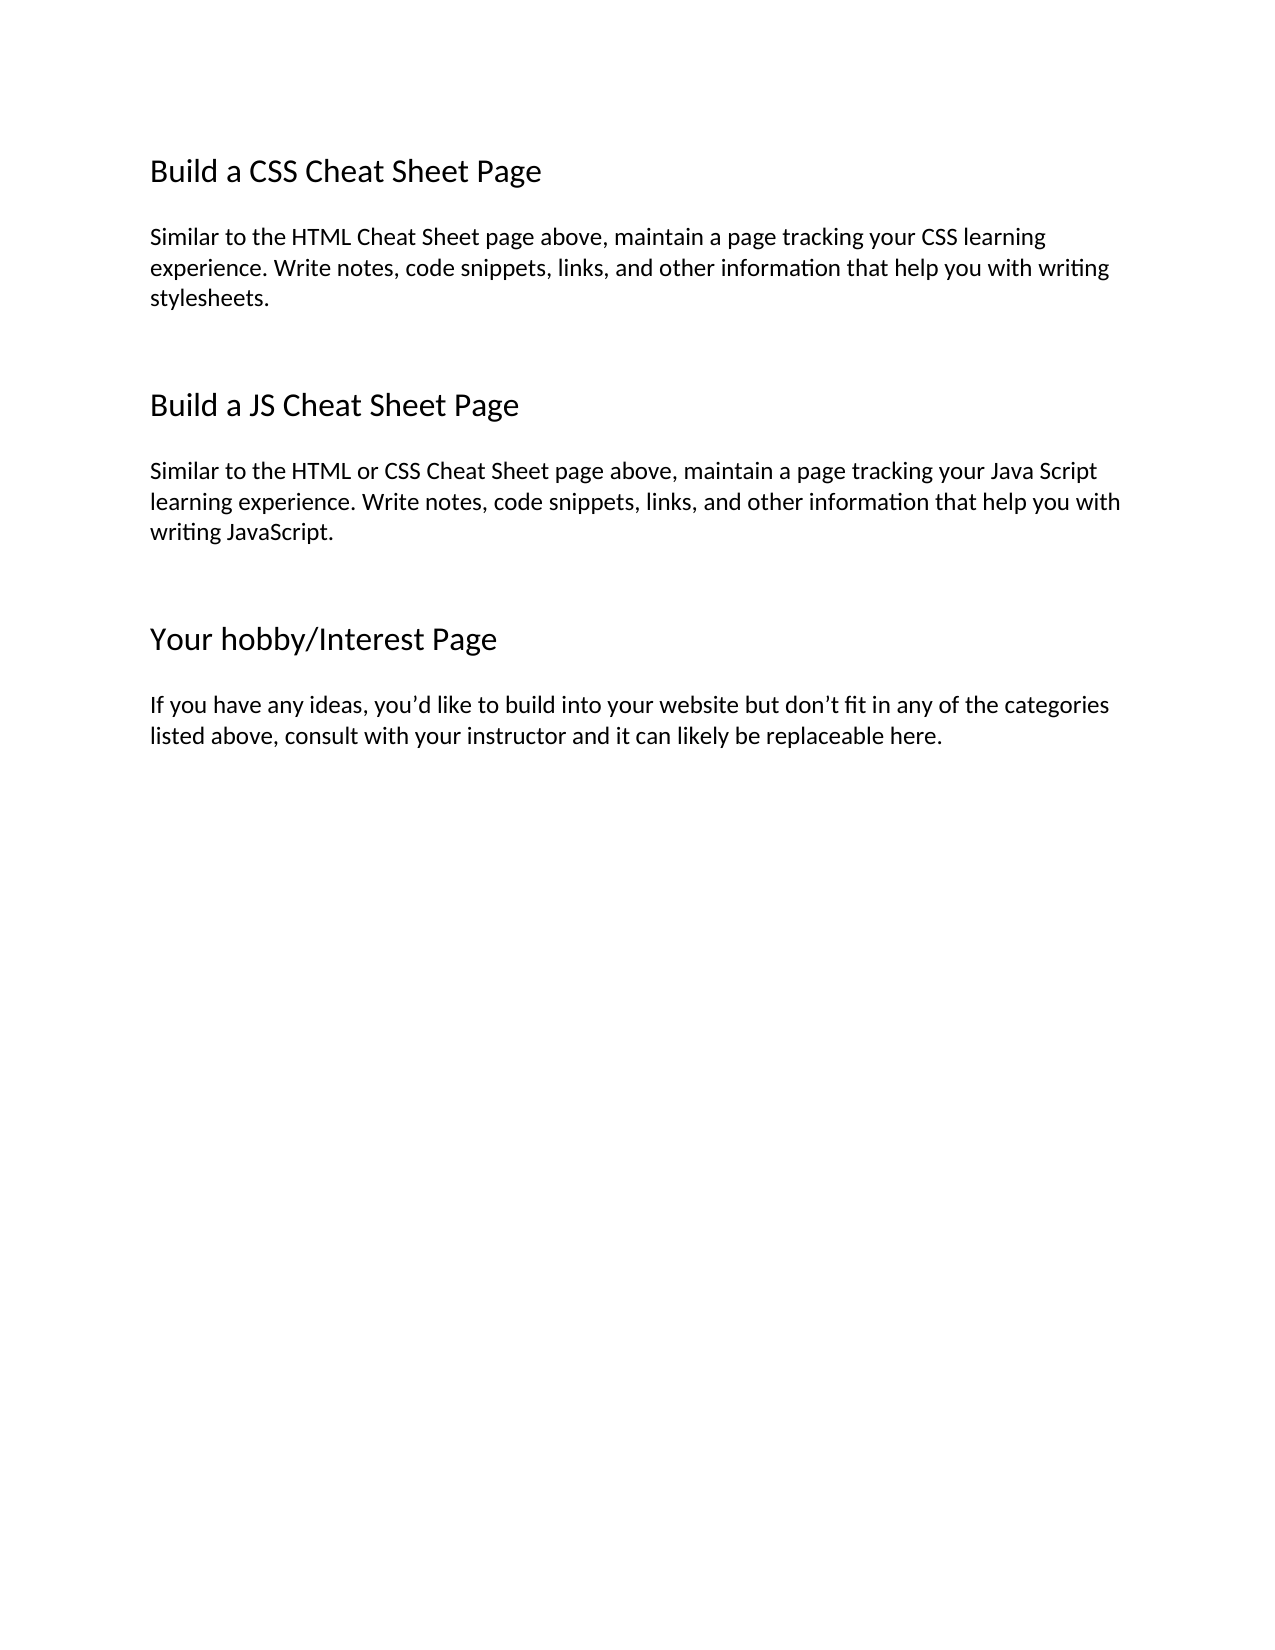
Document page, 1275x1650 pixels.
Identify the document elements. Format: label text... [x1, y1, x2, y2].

text Similar to the HTML Cheat Sheet page above, maintain a page tracking your CSS learning experience. Write notes, code snippets, links, and other information that help you with writing stylesheets. [150, 221, 1125, 313]
text If you have any ideas, you’d like to build into your website but don’t fit in any of the categories listed above, consult with your instructor and it can likely be replaceable here. [150, 689, 1125, 750]
text Your hobby/Interest Page [150, 618, 1125, 659]
text Build a JS Cheat Sheet Page [150, 384, 1125, 425]
text Similar to the HTML or CSS Cheat Sheet page above, maintain a page tracking your Java Script learning experience. Write notes, code snippets, links, and other information that help you with writing JavaScript. [150, 455, 1125, 547]
text Build a CSS Cheat Sheet Page [150, 150, 1125, 191]
